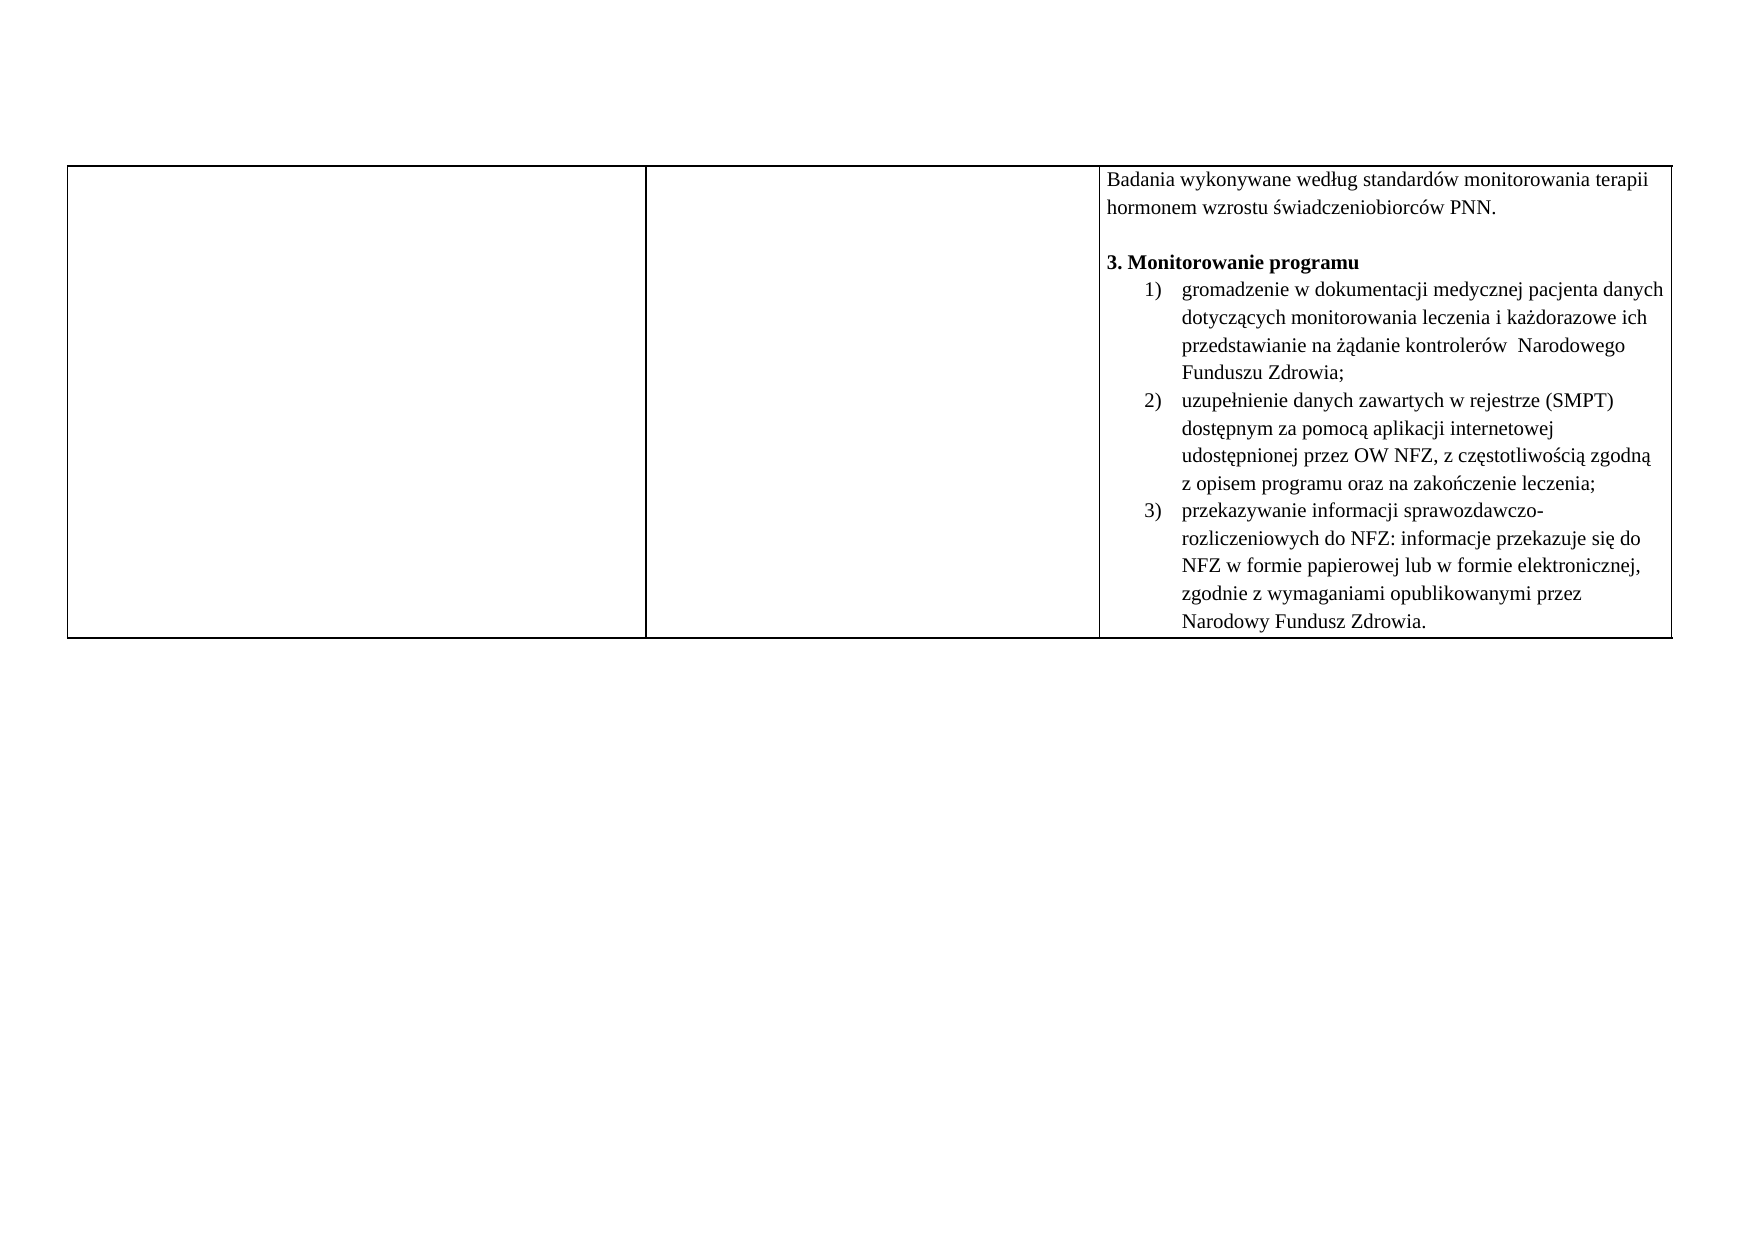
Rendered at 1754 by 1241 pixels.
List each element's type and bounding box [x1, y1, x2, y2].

table_cell [647, 167, 1099, 637]
table_cell [1100, 167, 1671, 637]
table_cell [68, 167, 645, 637]
